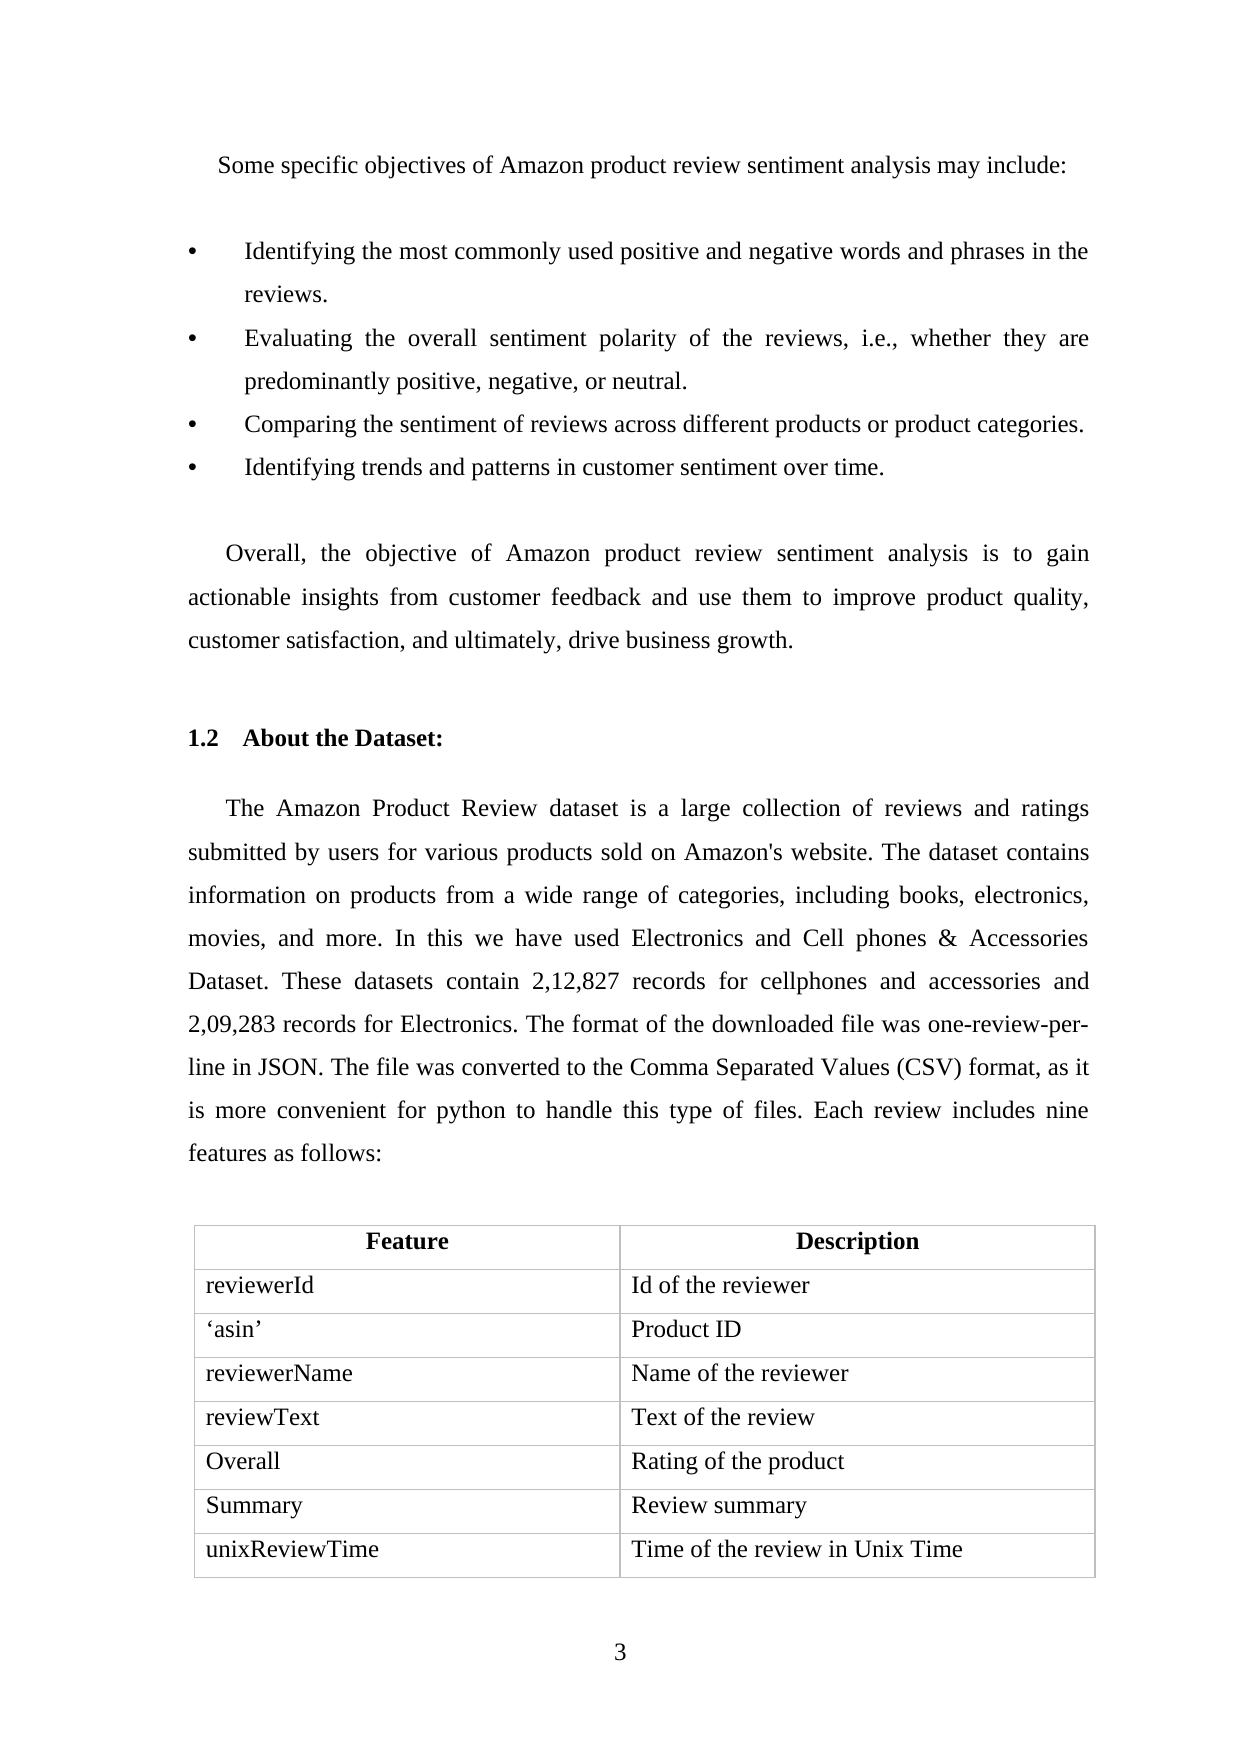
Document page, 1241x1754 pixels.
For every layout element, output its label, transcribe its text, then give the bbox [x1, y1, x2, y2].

table_header Feature [195, 1226, 619, 1269]
subtitle 1.2 About the Dataset: [187, 723, 1090, 752]
text The Amazon Product Review dataset is a large collection of reviews and ratings submitted by users for various products sold on Amazon's website. The dataset contains information on products from a wide range of categories, including books, electronics, movies, and more. In this we have used Electronics and Cell phones & Accessories Dataset. These datasets contain 2,12,827 records for cellphones and accessories and 2,09,283 records for Electronics. The format of the downloaded file was one-review-per-line in JSON. The file was converted to the Comma Separated Values (CSV) format, as it is more convenient for python to handle this type of files. Each review includes nine features as follows: [188, 793, 1090, 1167]
table_cell reviewText [195, 1402, 619, 1445]
table_cell Time of the review in Unix Time [621, 1534, 1094, 1577]
table_cell Rating of the product [621, 1446, 1094, 1489]
text Overall, the objective of Amazon product review sentiment analysis is to gain actionable insights from customer feedback and use them to improve product quality, customer satisfaction, and ultimately, drive business growth. [188, 538, 1090, 653]
table_cell unixReviewTime [195, 1534, 619, 1577]
table_cell Text of the review [621, 1402, 1094, 1445]
table_header Description [621, 1226, 1094, 1269]
table_cell ‘asin’ [195, 1314, 619, 1357]
list Identifying trends and patterns in customer sentiment over time. [188, 452, 1090, 481]
table_cell reviewerName [195, 1358, 619, 1401]
list Comparing the sentiment of reviews across different products or product categories. [188, 409, 1090, 438]
table_cell Product ID [621, 1314, 1094, 1357]
list Evaluating the overall sentiment polarity of the reviews, i.e., whether they are predominantly positive, negative, or neutral. [188, 323, 1090, 394]
table_cell Overall [195, 1446, 619, 1489]
table_cell Name of the reviewer [621, 1358, 1094, 1401]
table_cell Review summary [621, 1490, 1094, 1533]
table_cell Id of the reviewer [621, 1270, 1094, 1313]
table_cell reviewerId [195, 1270, 619, 1313]
table_cell Summary [195, 1490, 619, 1533]
text Some specific objectives of Amazon product review sentiment analysis may include: [188, 150, 1090, 179]
list Identifying the most commonly used positive and negative words and phrases in the reviews. [188, 236, 1090, 308]
